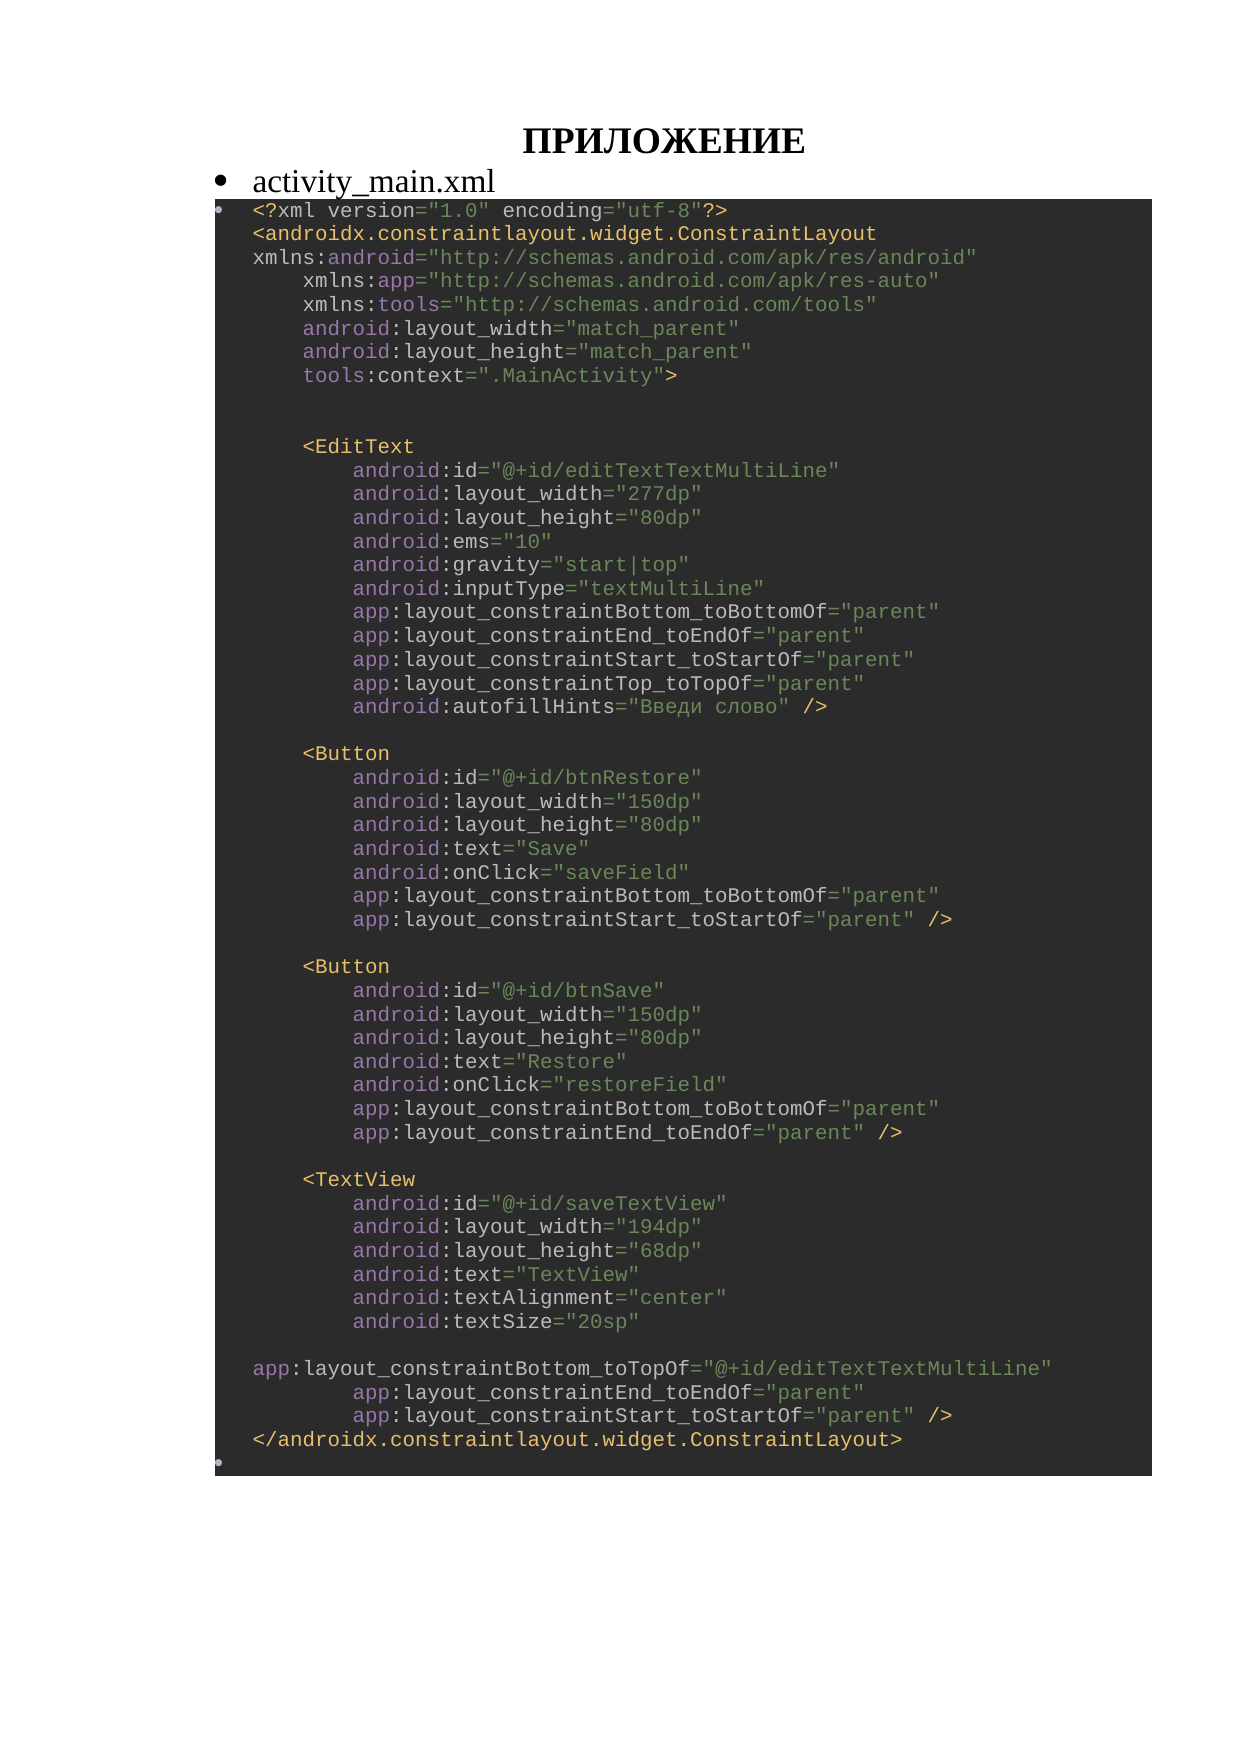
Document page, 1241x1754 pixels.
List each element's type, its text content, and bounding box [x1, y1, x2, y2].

text ПРИЛОЖЕНИЕ [177, 118, 1152, 161]
list <?xml version="1.0" encoding="utf-8"?> <androidx.constraintlayout.widget.ConstraintLayout xmlns:android="http://schemas.android.com/apk/res/android" xmlns:app="http://schemas.android.com/apk/res-auto" xmlns:tools="http://schemas.android.com/tools" android:layout_width="match_parent" android:layout_height="match_parent" tools:context=".MainActivity"> <EditText android:id="@+id/editTextTextMultiLine" android:layout_width="277dp" android:layout_height="80dp" android:ems="10" android:gravity="start|top" android:inputType="textMultiLine" app:layout_constraintBottom_toBottomOf="parent" app:layout_constraintEnd_toEndOf="parent" app:layout_constraintStart_toStartOf="parent" app:layout_constraintTop_toTopOf="parent" android:autofillHints="Введи слово" /> <Button android:id="@+id/btnRestore" android:layout_width="150dp" android:layout_height="80dp" android:text="Save" android:onClick="saveField" app:layout_constraintBottom_toBottomOf="parent" app:layout_constraintStart_toStartOf="parent" /> <Button android:id="@+id/btnSave" android:layout_width="150dp" android:layout_height="80dp" android:text="Restore" android:onClick="restoreField" app:layout_constraintBottom_toBottomOf="parent" app:layout_constraintEnd_toEndOf="parent" /> <TextView android:id="@+id/saveTextView" android:layout_width="194dp" android:layout_height="68dp" android:text="TextView" android:textAlignment="center" android:textSize="20sp" app:layout_constraintBottom_toTopOf="@+id/editTextTextMultiLine" app:layout_constraintEnd_toEndOf="parent" app:layout_constraintStart_toStartOf="parent" /> </androidx.constraintlayout.widget.ConstraintLayout> [215, 199, 1152, 1453]
list activity_main.xml [215, 161, 1152, 199]
